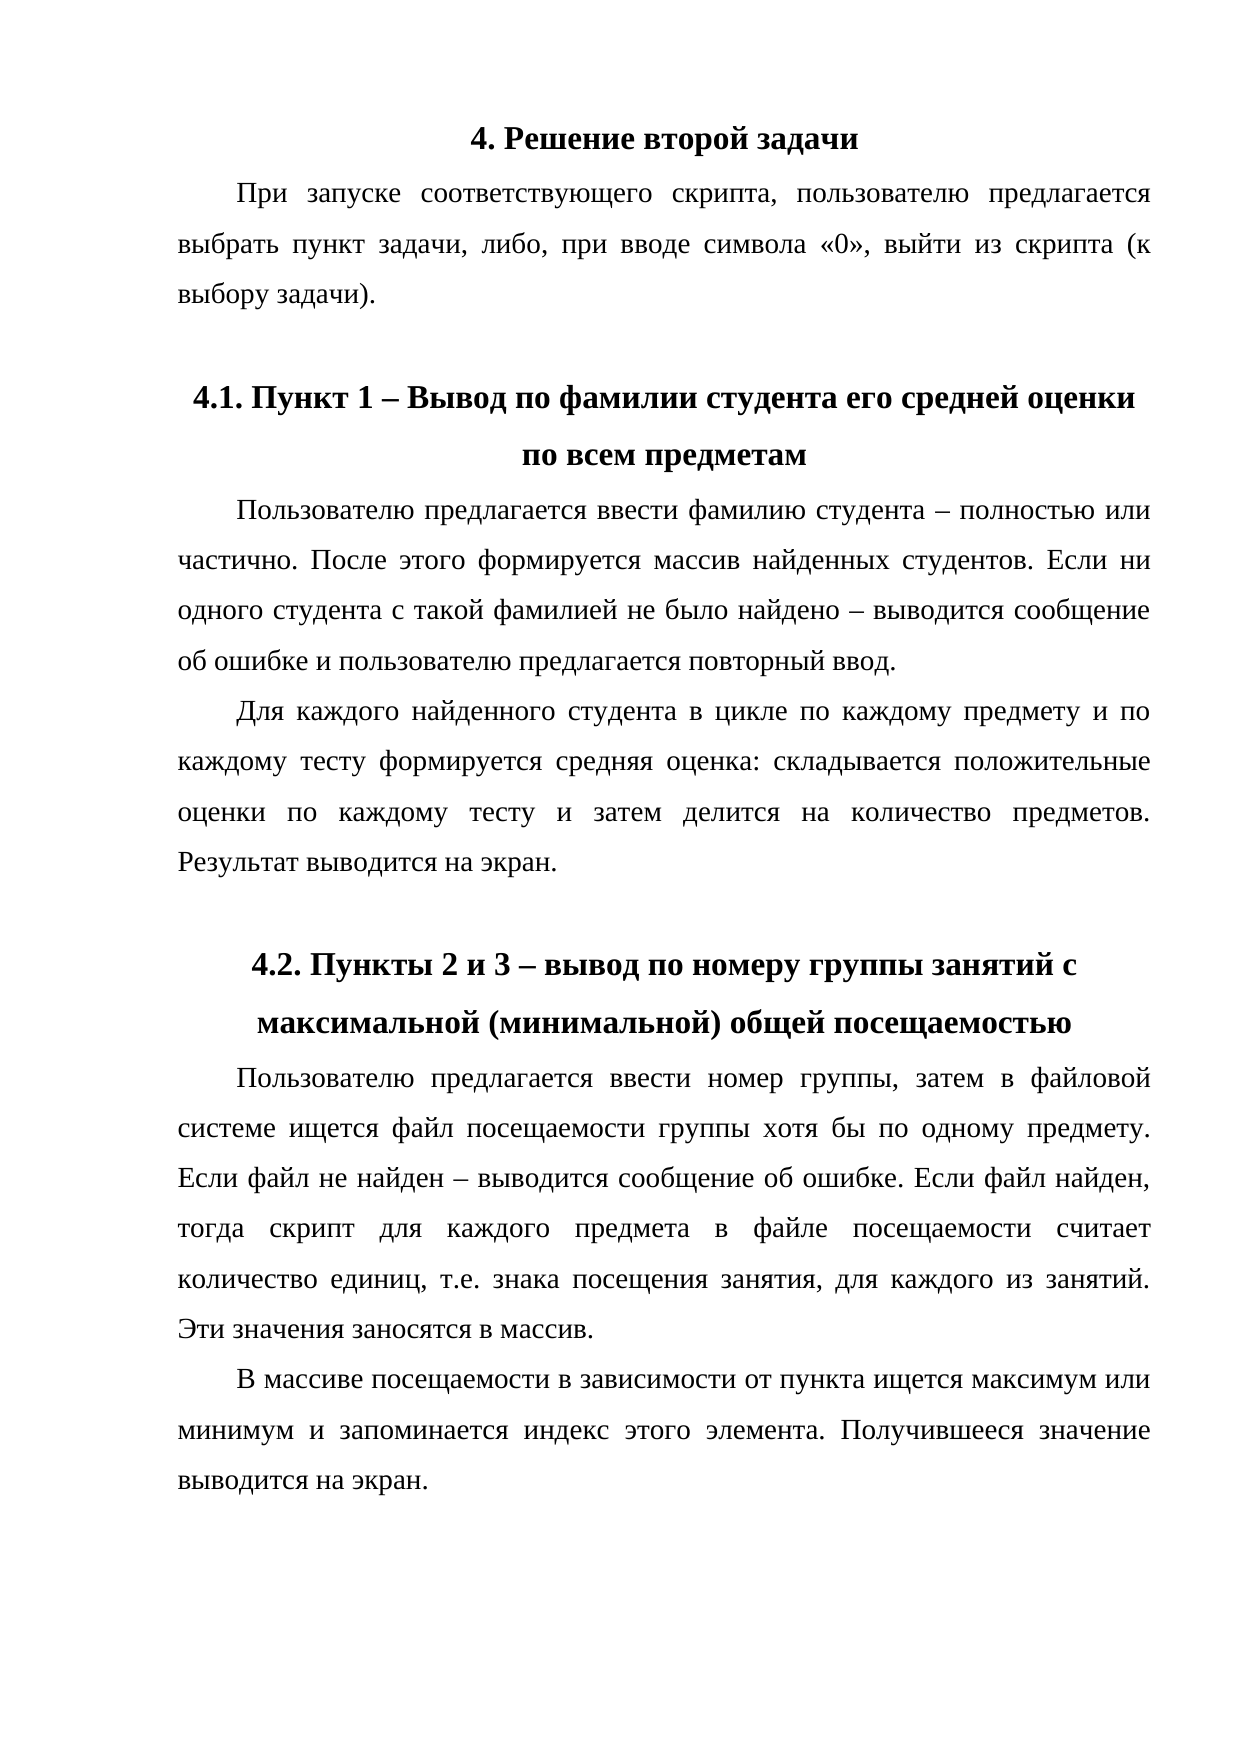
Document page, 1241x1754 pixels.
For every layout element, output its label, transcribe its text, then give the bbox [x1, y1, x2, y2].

subtitle 4.1. Пункт 1 – Вывод по фамилии студента его средней оценки по всем предметам [177, 377, 1152, 473]
subtitle 4. Решение второй задачи [177, 118, 1152, 156]
text В массиве посещаемости в зависимости от пункта ищется максимум или минимум и запоминается индекс этого элемента. Получившееся значение выводится на экран. [177, 1362, 1152, 1496]
text Для каждого найденного студента в цикле по каждому предмету и по каждому тесту формируется средняя оценка: складывается положительные оценки по каждому тесту и затем делится на количество предметов. Результат выводится на экран. [177, 693, 1152, 878]
text Пользователю предлагается ввести номер группы, затем в файловой системе ищется файл посещаемости группы хотя бы по одному предмету. Если файл не найден – выводится сообщение об ошибке. Если файл найден, тогда скрипт для каждого предмета в файле посещаемости считает количество единиц, т.е. знака посещения занятия, для каждого из занятий. Эти значения заносятся в массив. [177, 1060, 1152, 1345]
text Пользователю предлагается ввести фамилию студента – полностью или частично. После этого формируется массив найденных студентов. Если ни одного студента с такой фамилией не было найдено – выводится сообщение об ошибке и пользователю предлагается повторный ввод. [177, 492, 1152, 676]
subtitle 4.2. Пункты 2 и 3 – вывод по номеру группы занятий с максимальной (минимальной) общей посещаемостью [177, 945, 1152, 1041]
text При запуске соответствующего скрипта, пользователю предлагается выбрать пункт задачи, либо, при вводе символа «0», выйти из скрипта (к выбору задачи). [177, 176, 1152, 310]
